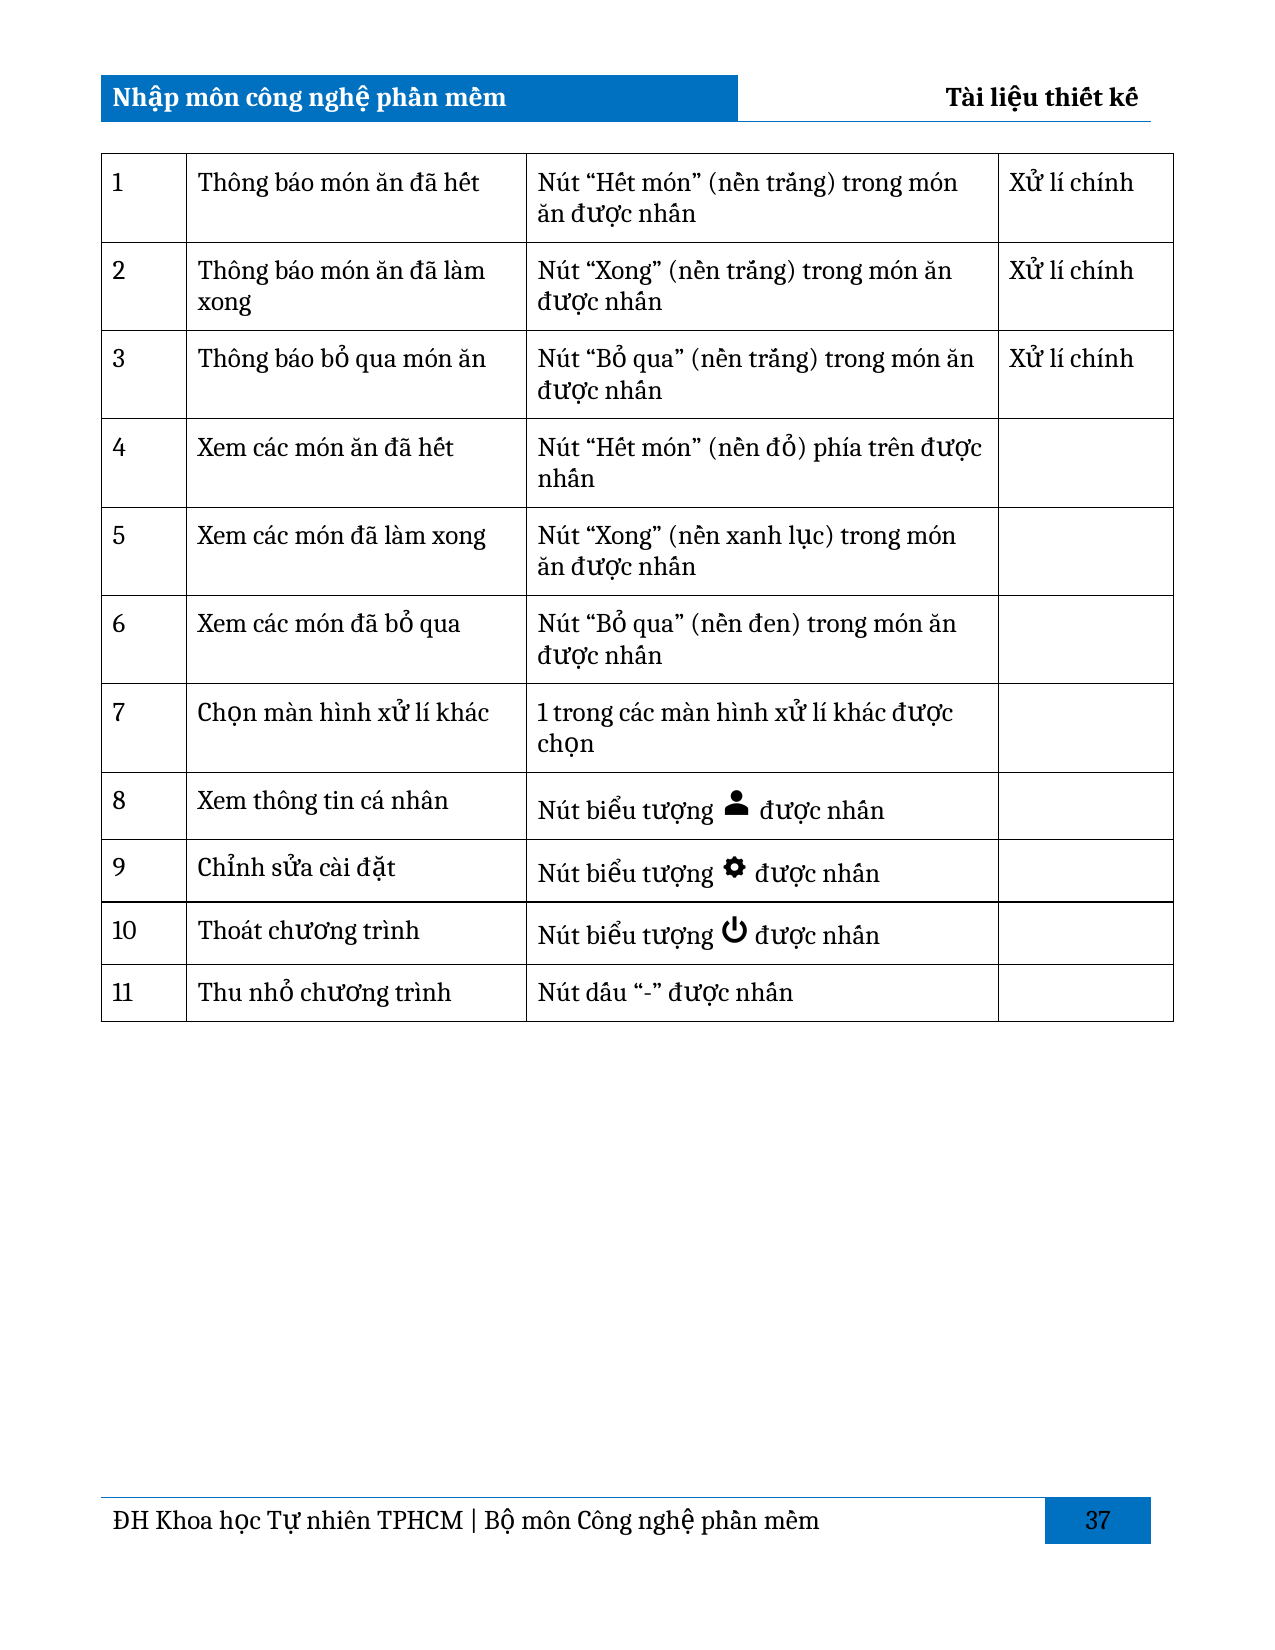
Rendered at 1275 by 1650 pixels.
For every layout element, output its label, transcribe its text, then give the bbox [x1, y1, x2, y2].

table_cell Xem các món đã làm xong [187, 508, 526, 595]
table_cell Nút “Hết món” (nền trắng) trong món ăn được nhấn [527, 154, 998, 242]
table_cell Nút biểu tượng được nhấn [527, 840, 998, 901]
picture [719, 785, 754, 820]
table_cell 2 [102, 243, 186, 330]
table_cell Xem các món đã bỏ qua [187, 596, 526, 683]
table_cell 11 [102, 965, 186, 1021]
picture [719, 915, 749, 945]
table_cell Xử lí chính [999, 331, 1173, 418]
table_cell Nút “Xong” (nền trắng) trong món ăn được nhấn [527, 243, 998, 330]
table_cell 4 [102, 419, 186, 507]
table_cell Nút biểu tượng được nhấn [527, 773, 998, 839]
table_cell 8 [102, 773, 186, 839]
table_cell [999, 773, 1173, 839]
table_cell [999, 419, 1173, 507]
table_cell Nút “Bỏ qua” (nền trắng) trong món ăn được nhấn [527, 331, 998, 418]
table_cell Xem thông tin cá nhân [187, 773, 526, 839]
table_cell Nút biểu tượng được nhấn [527, 903, 998, 964]
table_cell 5 [102, 508, 186, 595]
table_cell [999, 965, 1173, 1021]
table_cell 9 [102, 840, 186, 901]
table_cell 10 [102, 903, 186, 964]
table_cell [999, 684, 1173, 772]
table_cell Xử lí chính [999, 243, 1173, 330]
picture [719, 852, 749, 882]
table_cell [999, 903, 1173, 964]
table_cell [999, 508, 1173, 595]
table_cell Thông báo bỏ qua món ăn [187, 331, 526, 418]
table_cell Nút “Xong” (nền xanh lục) trong món ăn được nhấn [527, 508, 998, 595]
table_cell Thông báo món ăn đã hết [187, 154, 526, 242]
table_cell Thông báo món ăn đã làm xong [187, 243, 526, 330]
table_cell 3 [102, 331, 186, 418]
table_cell Chọn màn hình xử lí khác [187, 684, 526, 772]
table_cell Nút “Bỏ qua” (nền đen) trong món ăn được nhấn [527, 596, 998, 683]
table_cell [999, 596, 1173, 683]
table_cell Nút “Hết món” (nền đỏ) phía trên được nhấn [527, 419, 998, 507]
table_cell 6 [102, 596, 186, 683]
table_cell 1 [102, 154, 186, 242]
table_cell 1 trong các màn hình xử lí khác được chọn [527, 684, 998, 772]
table_cell Chỉnh sửa cài đặt [187, 840, 526, 901]
table_cell Xem các món ăn đã hết [187, 419, 526, 507]
table_cell [999, 840, 1173, 901]
table_cell Xử lí chính [999, 154, 1173, 242]
table_cell Nút dấu “-” được nhấn [527, 965, 998, 1021]
table_cell 7 [102, 684, 186, 772]
table_cell Thu nhỏ chương trình [187, 965, 526, 1021]
table_cell Thoát chương trình [187, 903, 526, 964]
